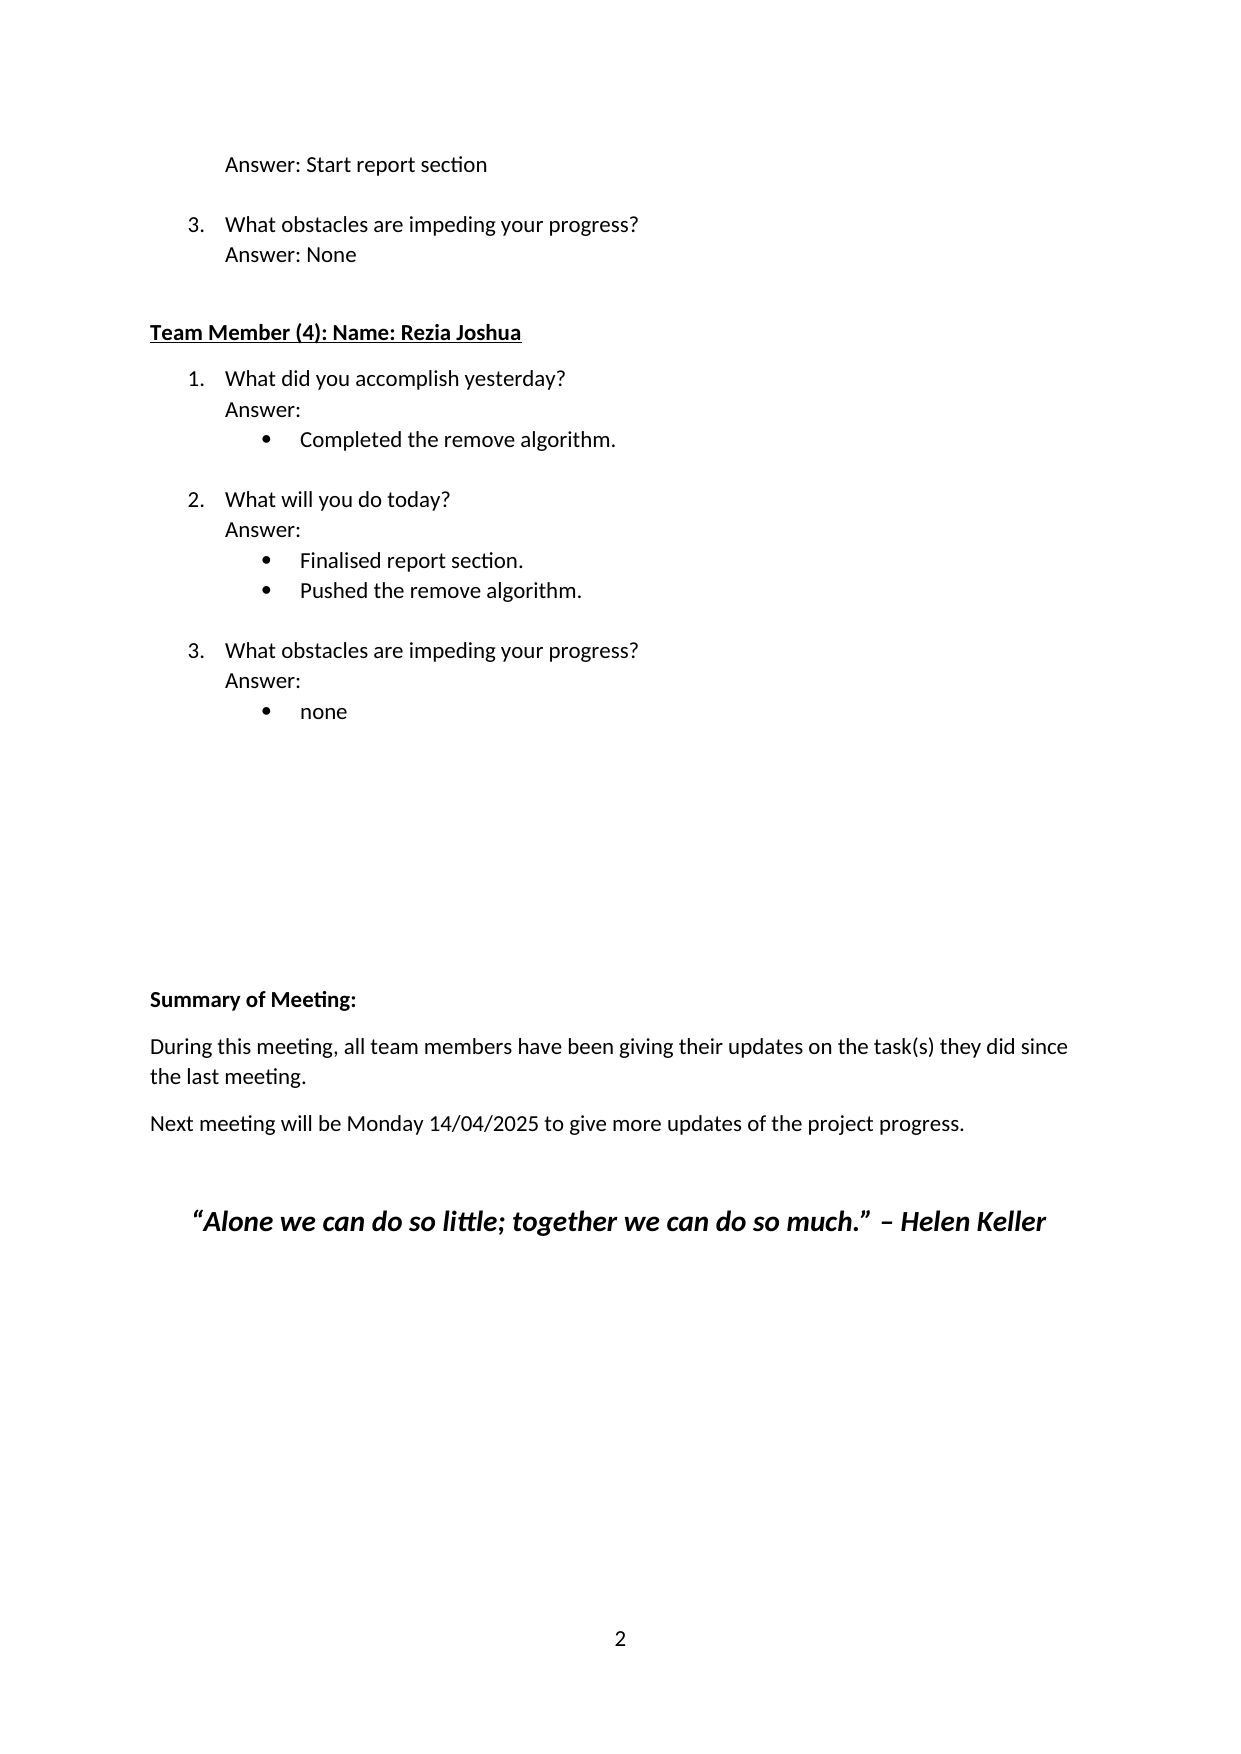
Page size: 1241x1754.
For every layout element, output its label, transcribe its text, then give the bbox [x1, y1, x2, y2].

list Pushed the remove algorithm. [262, 576, 1090, 604]
list Completed the remove algorithm. [262, 425, 1090, 453]
text Team Member (4): Name: Rezia Joshua [150, 318, 1090, 346]
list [187, 210, 1090, 238]
list Answer: Start report section [225, 150, 1090, 178]
list What will you do today? [187, 485, 1090, 513]
list Finalised report section. [262, 546, 1090, 574]
list none [262, 697, 1090, 725]
text “Alone we can do so little; together we can do so much.” – Helen Keller [150, 1203, 1090, 1239]
list Answer: [225, 395, 1090, 423]
list Answer: [225, 516, 1090, 544]
text Summary of Meeting: [150, 985, 1090, 1013]
list What obstacles are impeding your progress? [187, 636, 1090, 664]
list What did you accomplish yesterday? [187, 364, 1090, 393]
list Answer: None [225, 241, 1090, 269]
text Next meeting will be Monday 14/04/2025 to give more updates of the project progress. [150, 1109, 1090, 1137]
text During this meeting, all team members have been giving their updates on the task(s) they did since the last meeting. [150, 1032, 1090, 1091]
list Answer: [225, 667, 1090, 695]
